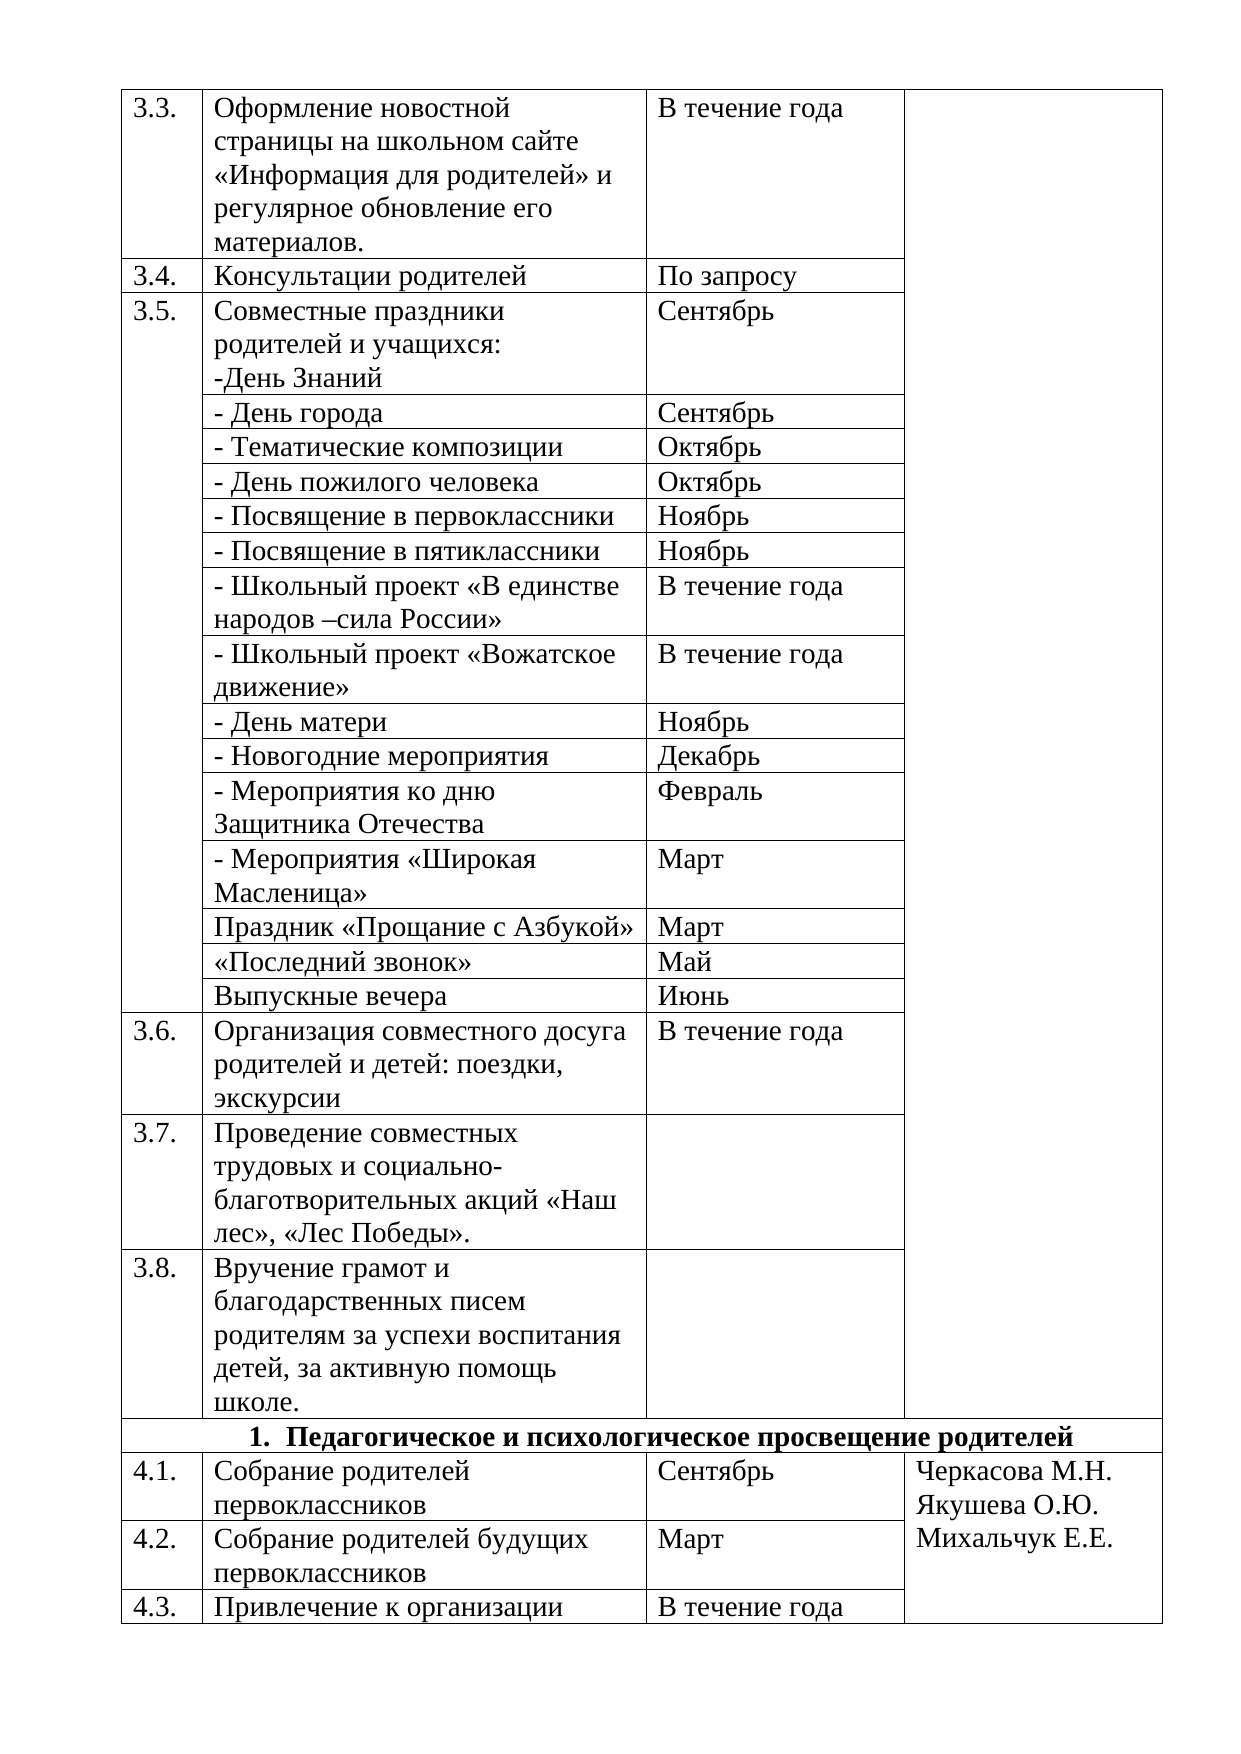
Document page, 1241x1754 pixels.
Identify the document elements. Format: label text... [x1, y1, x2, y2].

table_cell В течение года [647, 1013, 904, 1114]
table_header [905, 90, 1162, 1418]
table_cell Праздник «Прощание с Азбукой» [203, 909, 646, 943]
table_cell Консультации родителей [203, 259, 646, 292]
table_cell [647, 1250, 904, 1418]
table_cell Собрание родителей первоклассников [203, 1453, 646, 1520]
table_cell 3.7. [122, 1115, 202, 1249]
table_cell Ноябрь [647, 704, 904, 737]
table_header В течение года [647, 90, 904, 257]
table_cell Проведение совместных трудовых и социально-благотворительных акций «Наш лес», «Лес Победы». [203, 1115, 646, 1249]
table_cell В течение года [647, 636, 904, 703]
table_cell 3.8. [122, 1250, 202, 1418]
table_cell 3.4. [122, 259, 202, 292]
table_cell Выпускные вечера [203, 979, 646, 1012]
table_cell 4.1. [122, 1453, 202, 1520]
table_cell Октябрь [647, 464, 904, 497]
table_cell 3.5. [122, 293, 202, 1012]
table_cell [203, 1590, 646, 1623]
table_cell Март [647, 1521, 904, 1588]
table_cell Совместные праздники родителей и учащихся: -День Знаний [203, 293, 646, 394]
table_cell Ноябрь [647, 533, 904, 567]
table_cell - Посвящение в пятиклассники [203, 533, 646, 567]
table_cell В течение года [647, 568, 904, 635]
table_cell Июнь [647, 979, 904, 1012]
table_cell 3.6. [122, 1013, 202, 1114]
table_cell «Последний звонок» [203, 944, 646, 977]
table_cell По запросу [647, 259, 904, 292]
table_cell - Мероприятия «Широкая Масленица» [203, 841, 646, 908]
table_header Оформление новостной страницы на школьном сайте «Информация для родителей» и регулярное обновление его материалов. [203, 90, 646, 257]
table_cell - Школьный проект «Вожатское движение» [203, 636, 646, 703]
table_cell - День пожилого человека [203, 464, 646, 497]
table_cell Сентябрь [647, 395, 904, 428]
table_cell Декабрь [647, 739, 904, 772]
table_cell 4.3. [122, 1590, 202, 1623]
table_header 3.3. [122, 90, 202, 257]
table_cell Ноябрь [647, 499, 904, 532]
table_cell Сентябрь [647, 1453, 904, 1520]
table_cell 4.2. [122, 1521, 202, 1588]
table_cell - Новогодние мероприятия [203, 739, 646, 772]
table_cell В течение года [647, 1590, 904, 1623]
table_cell - День города [203, 395, 646, 428]
table_cell Октябрь [647, 429, 904, 463]
table_cell - Мероприятия ко дню Защитника Отечества [203, 773, 646, 840]
table_cell Май [647, 944, 904, 977]
table_cell Март [647, 909, 904, 943]
table_cell Организация совместного досуга родителей и детей: поездки, экскурсии [203, 1013, 646, 1114]
table_cell - Школьный проект «В единстве народов –сила России» [203, 568, 646, 635]
table_cell - День матери [203, 704, 646, 737]
table_cell - Тематические композиции [203, 429, 646, 463]
table_cell Февраль [647, 773, 904, 840]
table_cell [647, 1115, 904, 1249]
table_cell Черкасова М.Н. Якушева О.Ю. Михальчук Е.Е. [905, 1453, 1162, 1623]
table_cell Март [647, 841, 904, 908]
table_cell Собрание родителей будущих первоклассников [203, 1521, 646, 1588]
table_cell Сентябрь [647, 293, 904, 394]
table_cell Педагогическое и психологическое просвещение родителей [122, 1419, 1162, 1452]
table_cell - Посвящение в первоклассники [203, 499, 646, 532]
table_cell Вручение грамот и благодарственных писем родителям за успехи воспитания детей, за активную помощь школе. [203, 1250, 646, 1418]
